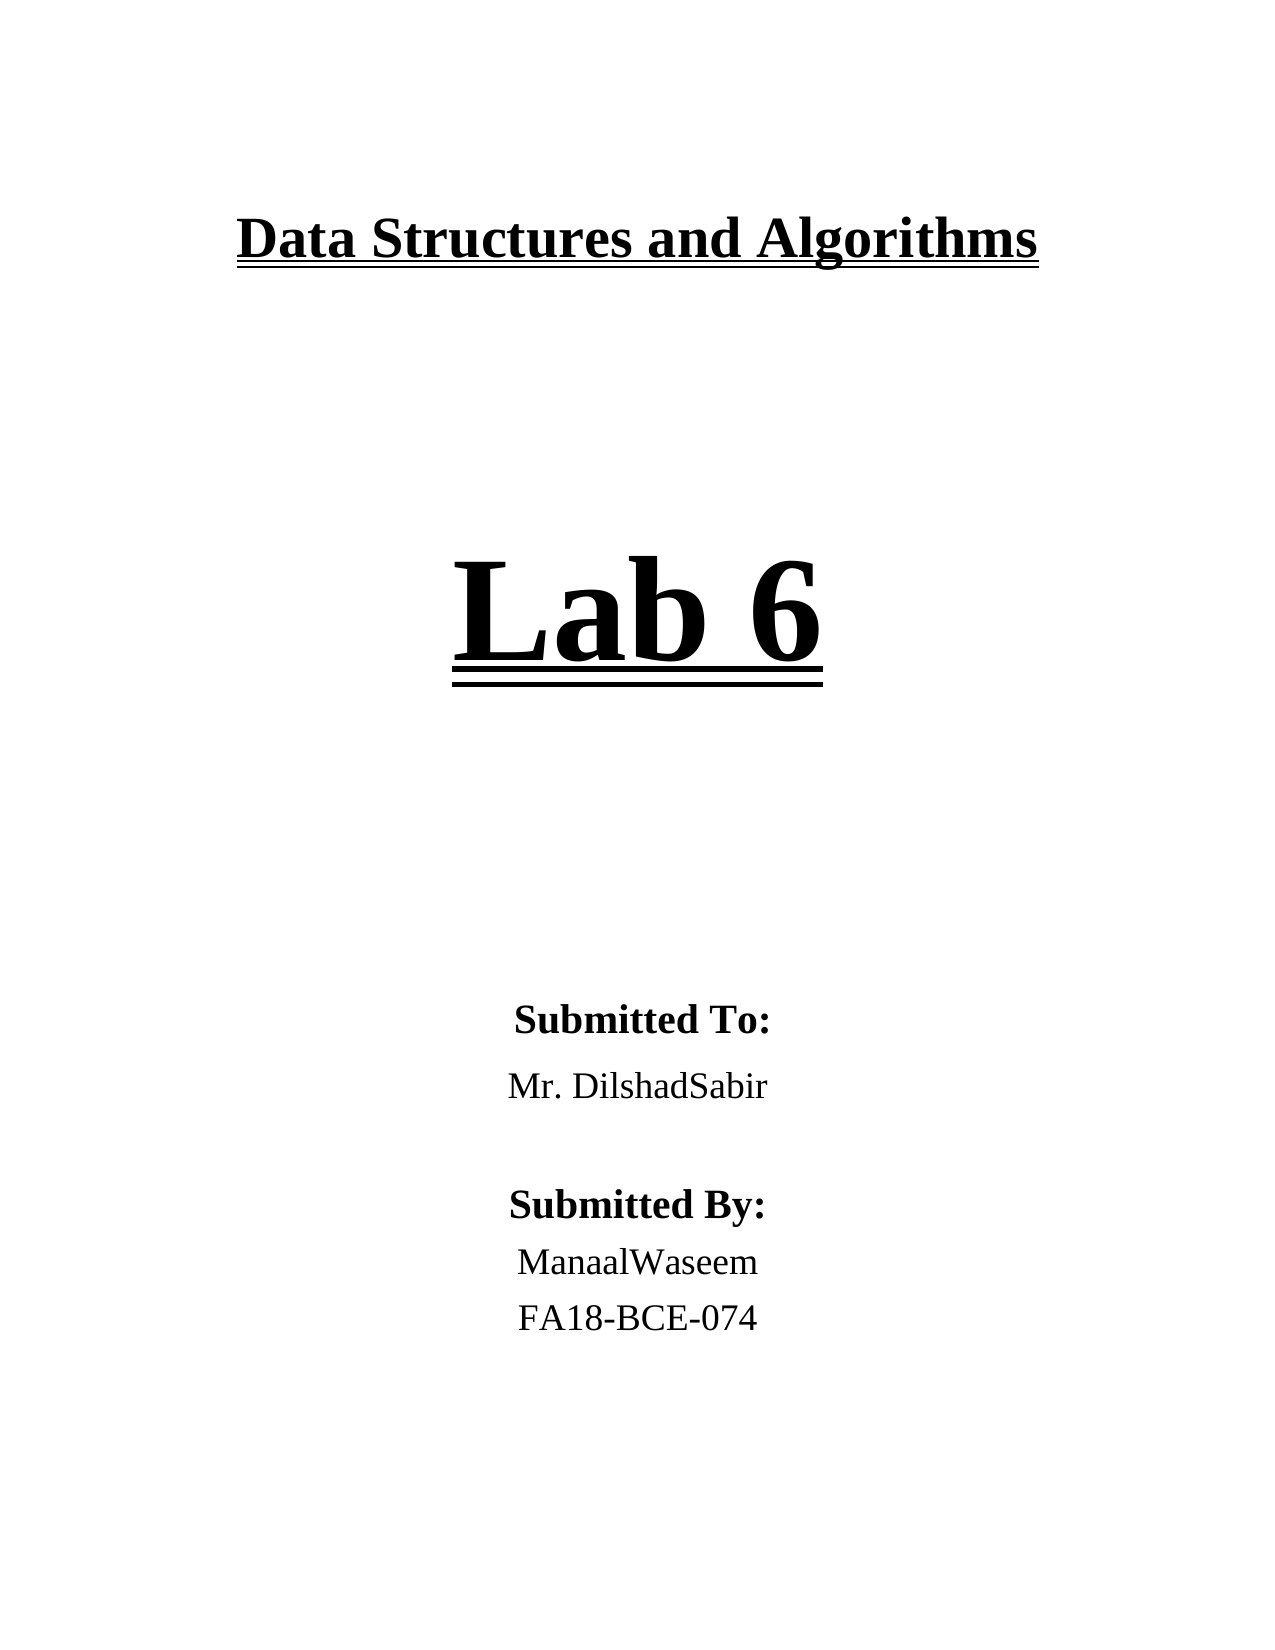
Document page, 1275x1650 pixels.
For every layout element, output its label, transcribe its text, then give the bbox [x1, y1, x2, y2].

text ManaalWaseem [150, 1240, 1125, 1283]
text Mr. DilshadSabir [150, 1063, 1125, 1106]
text Submitted By: [150, 1179, 1125, 1227]
text Lab 6 [150, 520, 1125, 693]
text Data Structures and Algorithms [150, 203, 1125, 270]
text Submitted To: [150, 994, 1125, 1042]
text FA18-BCE-074 [150, 1295, 1125, 1338]
